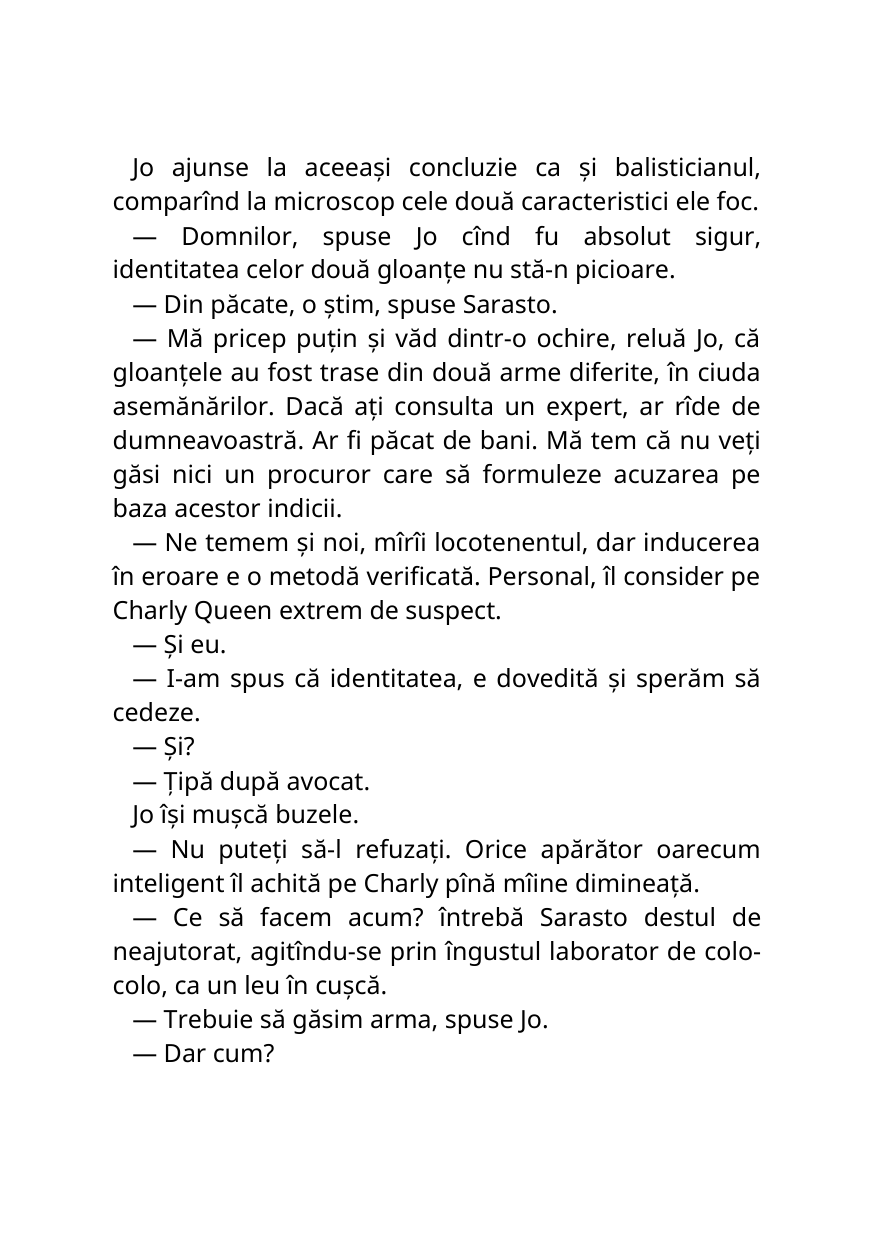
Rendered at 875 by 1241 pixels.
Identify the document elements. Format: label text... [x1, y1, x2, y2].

text — Şi eu. [112, 627, 762, 661]
text — Domnilor, spuse Jo cînd fu absolut sigur, identitatea celor două gloanţe nu stă-n picioare. [112, 218, 762, 286]
text Jo ajunse la aceeaşi concluzie ca şi balisticianul, comparînd la microscop cele două caracteristici ele foc. [112, 150, 762, 218]
text — I-am spus că identitatea, e dovedită şi sperăm să cedeze. [112, 661, 762, 729]
text — Ne temem şi noi, mîrîi locotenentul, dar inducerea în eroare e o metodă verificată. Personal, îl consider pe Charly Queen extrem de suspect. [112, 525, 762, 627]
text Jo îşi muşcă buzele. [112, 797, 762, 831]
text — Trebuie să găsim arma, spuse Jo. [112, 1002, 762, 1036]
text — Dar cum? [112, 1036, 762, 1070]
text — Ţipă după avocat. [112, 763, 762, 797]
text — Mă pricep puţin şi văd dintr-o ochire, reluă Jo, că gloanţele au fost trase din două arme diferite, în ciuda asemănărilor. Dacă aţi consulta un expert, ar rîde de dumneavoastră. Ar fi păcat de bani. Mă tem că nu veţi găsi nici un procuror care să formuleze acuzarea pe baza acestor indicii. [112, 320, 762, 525]
text — Şi? [112, 729, 762, 763]
text — Din păcate, o ştim, spuse Sarasto. [112, 286, 762, 320]
text — Ce să facem acum? întrebă Sarasto destul de neajutorat, agitîndu-se prin îngustul laborator de colo-colo, ca un leu în cuşcă. [112, 899, 762, 1002]
text — Nu puteţi să-l refuzaţi. Orice apărător oarecum inteligent îl achită pe Charly pînă mîine dimineaţă. [112, 831, 762, 899]
